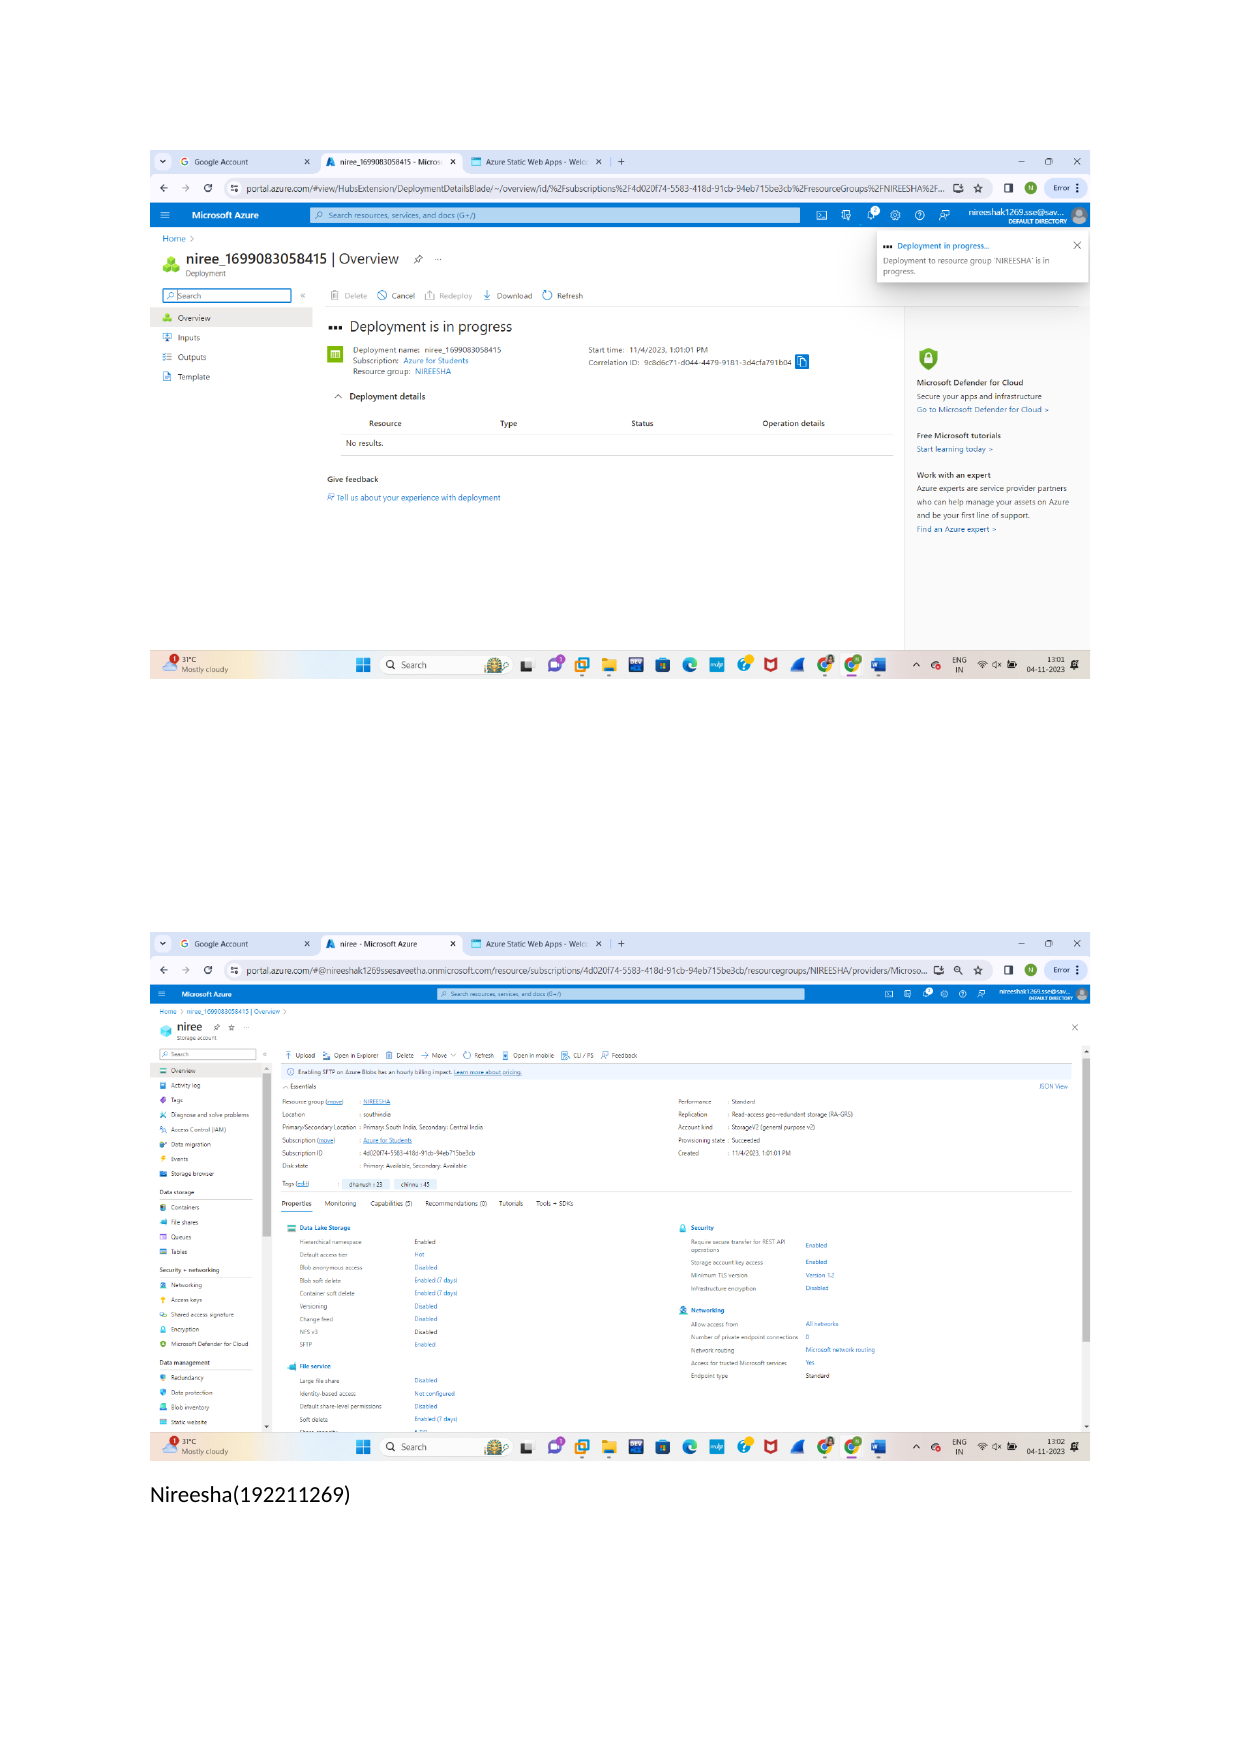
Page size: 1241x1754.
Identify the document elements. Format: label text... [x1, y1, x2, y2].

text Nireesha(192211269) [150, 1480, 1090, 1508]
picture [150, 150, 1091, 679]
picture [150, 932, 1091, 1461]
